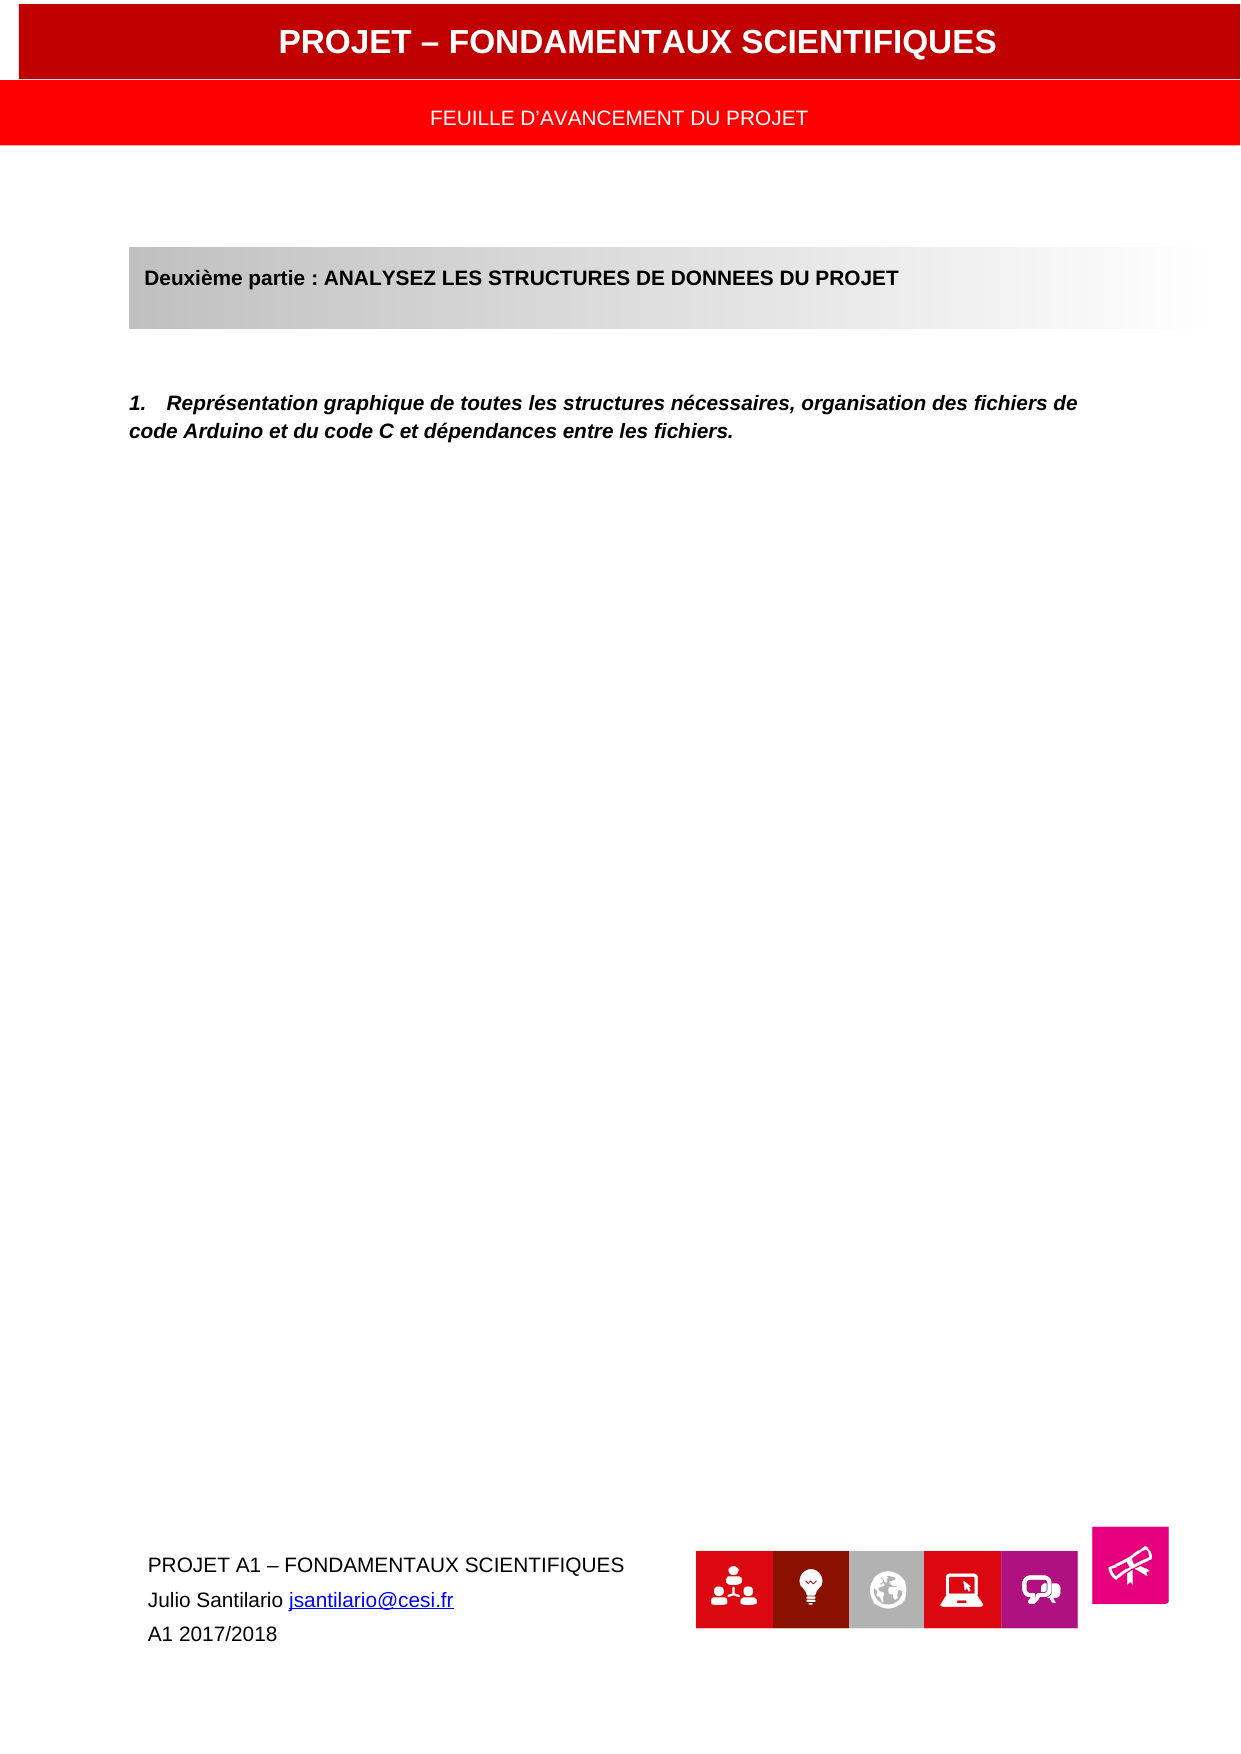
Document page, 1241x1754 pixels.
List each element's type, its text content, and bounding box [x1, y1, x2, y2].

text 1. Représentation graphique de toutes les structures nécessaires, organisation des fichiers de code Arduino et du code C et dépendances entre les fichiers. [129, 391, 1093, 442]
picture [688, 1519, 1176, 1661]
